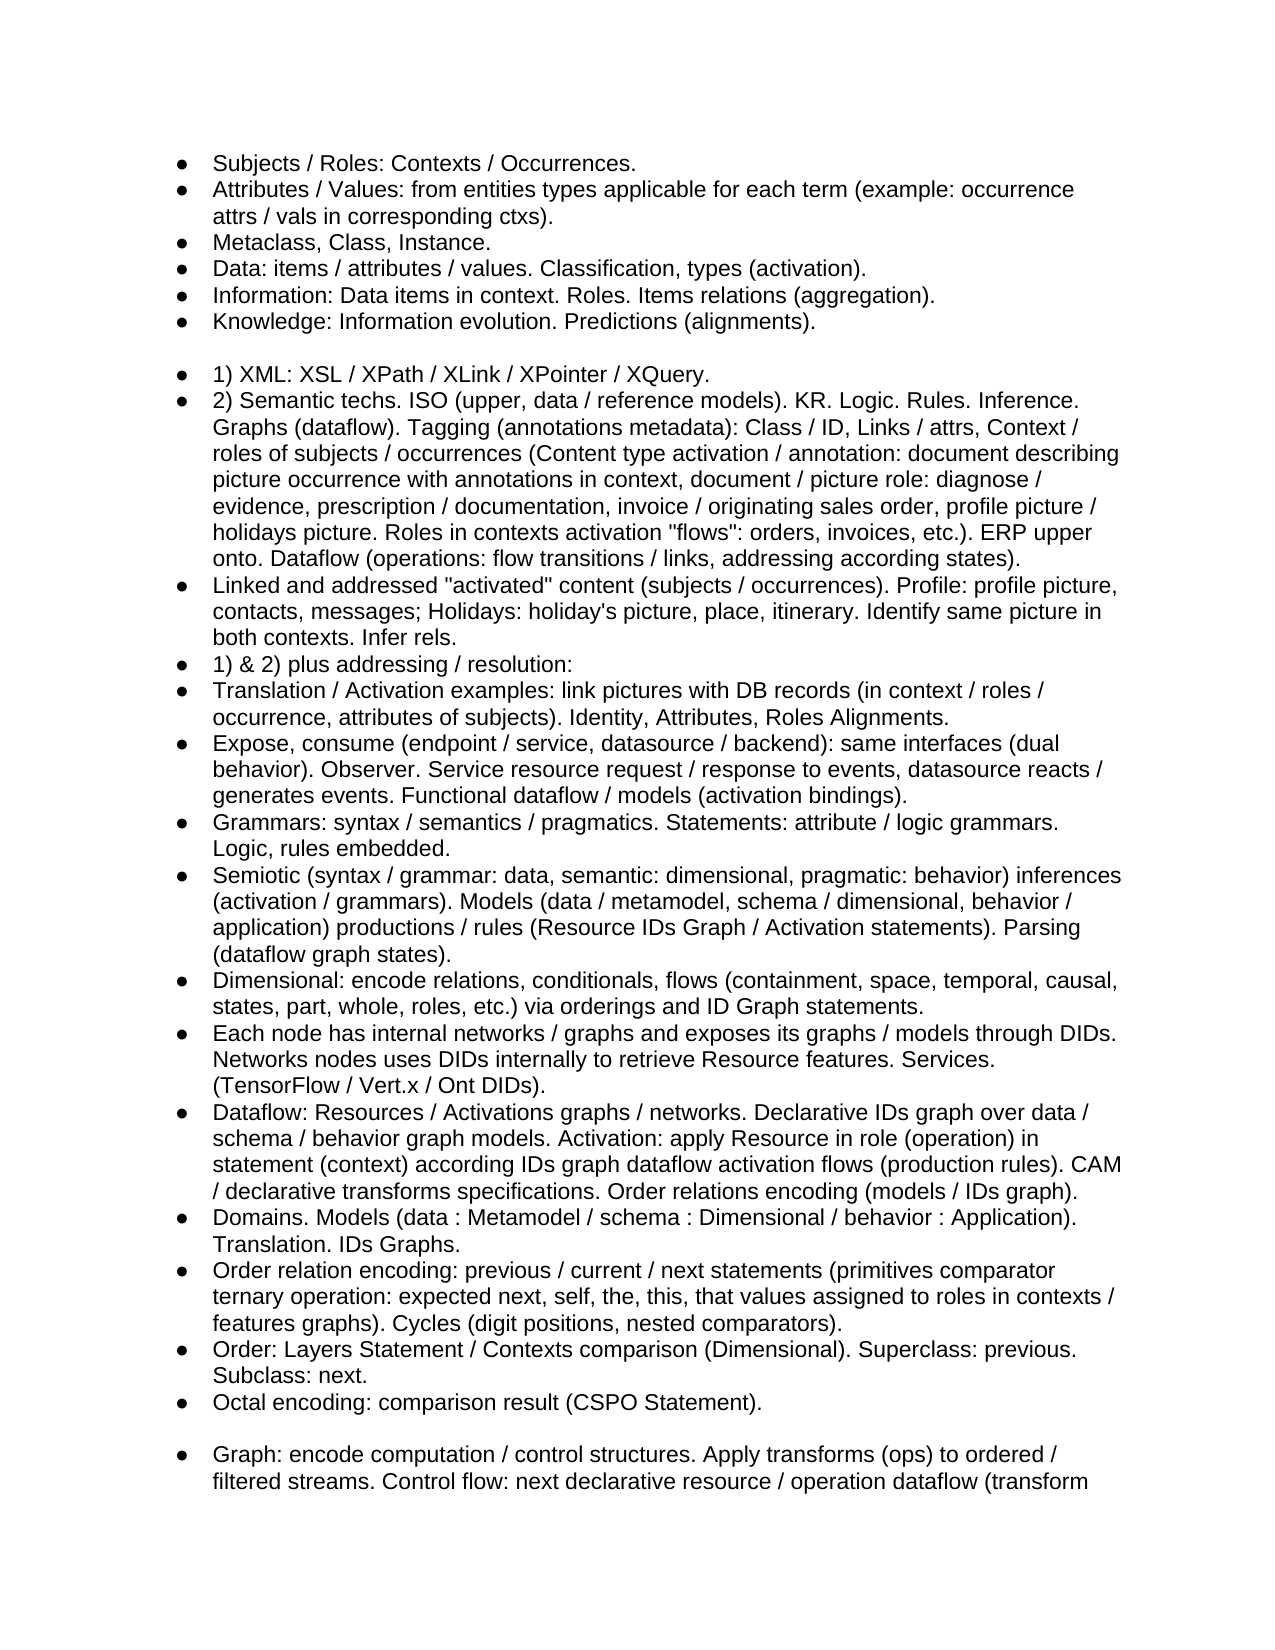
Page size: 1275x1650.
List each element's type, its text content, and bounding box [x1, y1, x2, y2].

list 2) Semantic techs. ISO (upper, data / reference models). KR. Logic. Rules. Inference. Graphs (dataflow). Tagging (annotations metadata): Class / ID, Links / attrs, Context / roles of subjects / occurrences (Content type activation / annotation: document describing picture occurrence with annotations in context, document / picture role: diagnose / evidence, prescription / documentation, invoice / originating sales order, profile picture / holidays picture. Roles in contexts activation "flows": orders, invoices, etc.). ERP upper onto. Dataflow (operations: flow transitions / links, addressing according states). [175, 387, 1125, 572]
list Order: Layers Statement / Contexts comparison (Dimensional). Superclass: previous. Subclass: next. [175, 1336, 1125, 1389]
list Dataflow: Resources / Activations graphs / networks. Declarative IDs graph over data / schema / behavior graph models. Activation: apply Resource in role (operation) in statement (context) according IDs graph dataflow activation flows (production rules). CAM / declarative transforms specifications. Order relations encoding (models / IDs graph). [175, 1099, 1125, 1204]
list Expose, consume (endpoint / service, datasource / backend): same interfaces (dual behavior). Observer. Service resource request / response to events, datasource reacts / generates events. Functional dataflow / models (activation bindings). [175, 730, 1125, 809]
list Each node has internal networks / graphs and exposes its graphs / models through DIDs. Networks nodes uses DIDs internally to retrieve Resource features. Services. (TensorFlow / Vert.x / Ont DIDs). [175, 1020, 1125, 1099]
list Grammars: syntax / semantics / pragmatics. Statements: attribute / logic grammars. Logic, rules embedded. [175, 809, 1125, 862]
list Metaclass, Class, Instance. [175, 229, 1125, 255]
list 1) XML: XSL / XPath / XLink / XPointer / XQuery. [175, 361, 1125, 387]
list Semiotic (syntax / grammar: data, semantic: dimensional, pragmatic: behavior) inferences (activation / grammars). Models (data / metamodel, schema / dimensional, behavior / application) productions / rules (Resource IDs Graph / Activation statements). Parsing (dataflow graph states). [175, 862, 1125, 967]
list Linked and addressed "activated" content (subjects / occurrences). Profile: profile picture, contacts, messages; Holidays: holiday's picture, place, itinerary. Identify same picture in both contexts. Infer rels. [175, 572, 1125, 651]
list Data: items / attributes / values. Classification, types (activation). [175, 255, 1125, 282]
list Order relation encoding: previous / current / next statements (primitives comparator ternary operation: expected next, self, the, this, that values assigned to roles in contexts / features graphs). Cycles (digit positions, nested comparators). [175, 1257, 1125, 1336]
list Octal encoding: comparison result (CSPO Statement). [175, 1389, 1125, 1415]
list Subjects / Roles: Contexts / Occurrences. [175, 150, 1125, 176]
list Information: Data items in context. Roles. Items relations (aggregation). [175, 282, 1125, 308]
list Dimensional: encode relations, conditionals, flows (containment, space, temporal, causal, states, part, whole, roles, etc.) via orderings and ID Graph statements. [175, 967, 1125, 1020]
list 1) & 2) plus addressing / resolution: [175, 651, 1125, 677]
list Domains. Models (data : Metamodel / schema : Dimensional / behavior : Application). Translation. IDs Graphs. [175, 1204, 1125, 1257]
list Knowledge: Information evolution. Predictions (alignments). [175, 308, 1125, 334]
list Translation / Activation examples: link pictures with DB records (in context / roles / occurrence, attributes of subjects). Identity, Attributes, Roles Alignments. [175, 677, 1125, 730]
list Attributes / Values: from entities types applicable for each term (example: occurrence attrs / vals in corresponding ctxs). [175, 176, 1125, 229]
